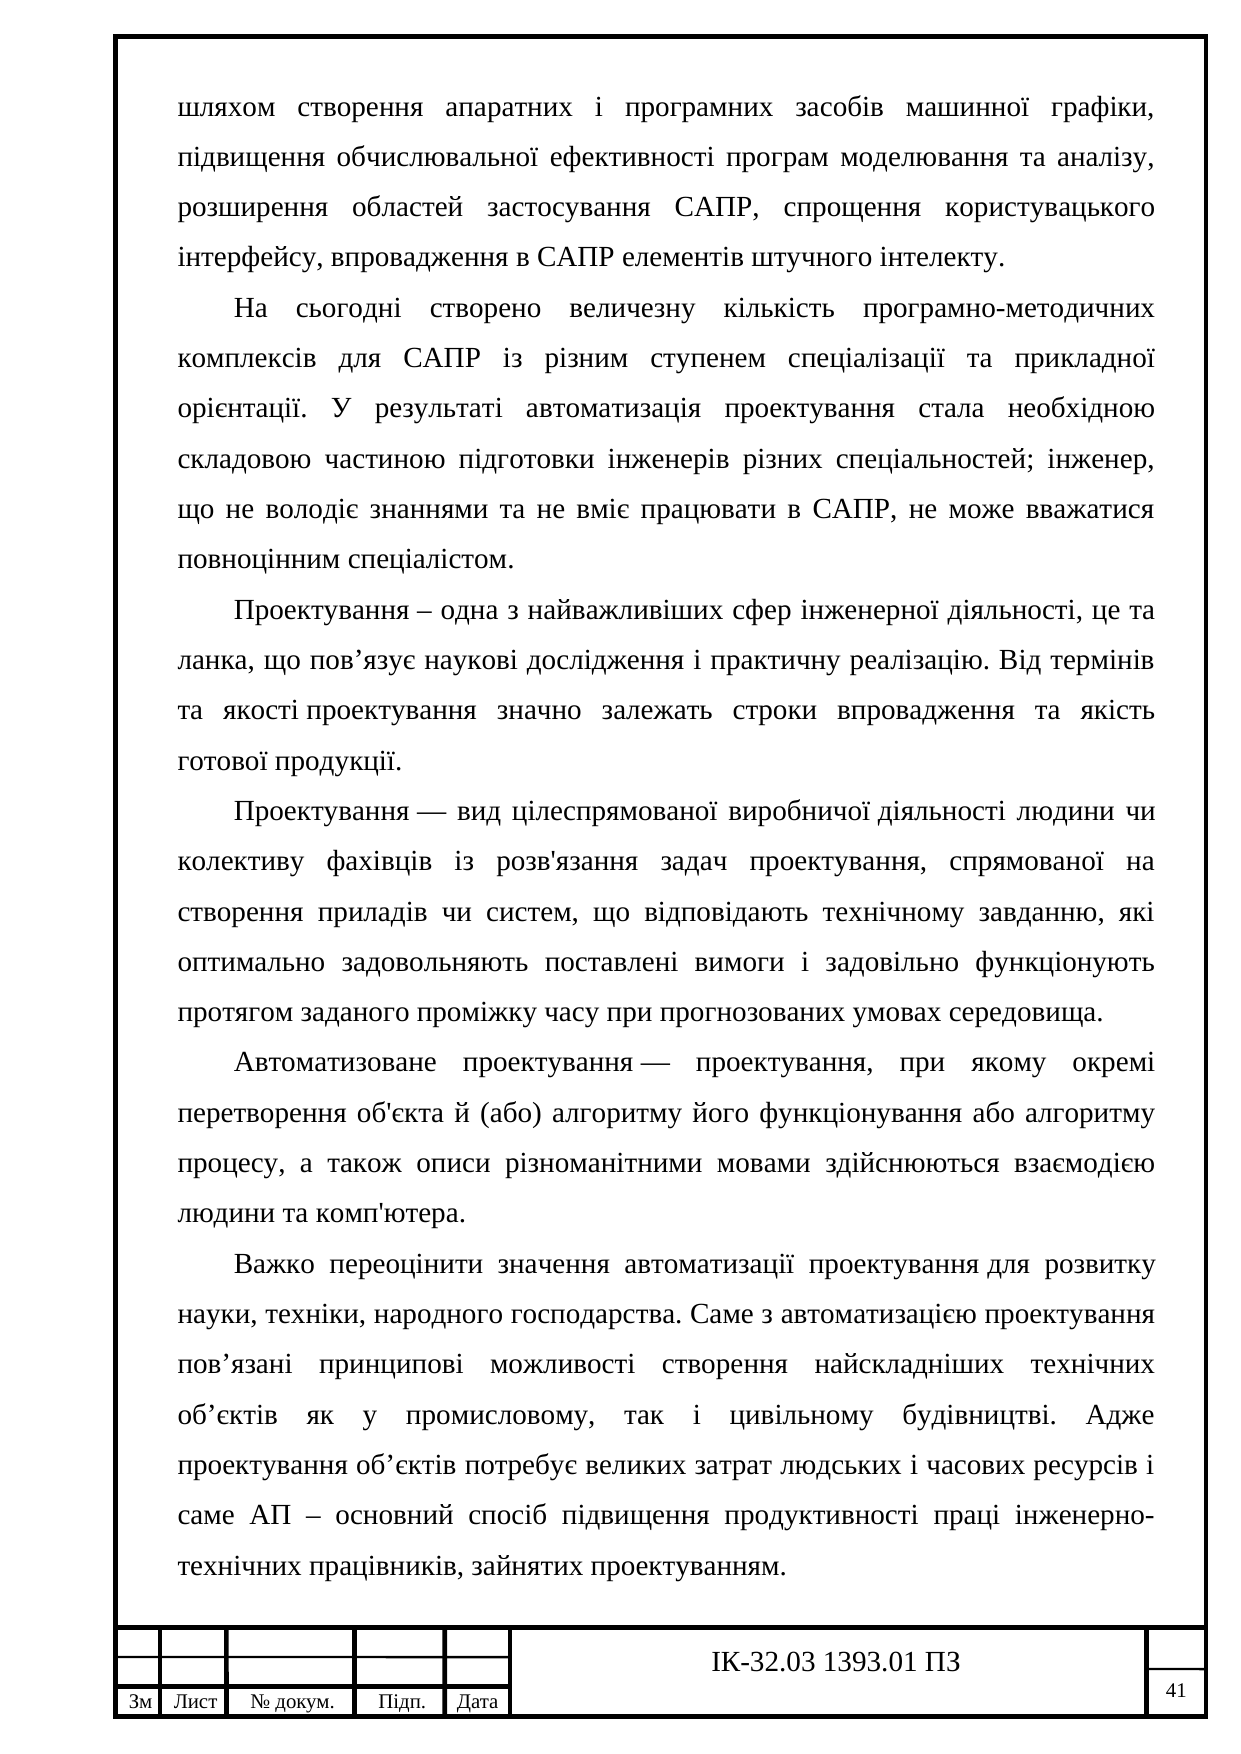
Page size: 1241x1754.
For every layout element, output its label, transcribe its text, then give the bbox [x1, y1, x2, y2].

text На сьогодні створено величезну кількість програмно-методичних комплексів для САПР із різним ступенем спеціалізації та прикладної орієнтації. У результаті автоматизація проектування стала необхідною складовою частиною підготовки інженерів різних спеціальностей; інженер, що не володіє знаннями та не вміє працювати в САПР, не може вважатися повноцінним спеціалістом. [177, 290, 1156, 575]
text Проектування – одна з найважливіших сфер інженерної діяльності, це та ланка, що пов’язує наукові дослідження і практичну реалізацію. Від термінів та якості проектування значно залежать строки впровадження та якість готової продукції. [177, 592, 1156, 776]
text Автоматизоване проектування — проектування, при якому окремі перетворення об'єкта й (або) алгоритму його функціонування або алгоритму процесу, а також описи різноманітними мовами здійснюються взаємодією людини та комп'ютера. [177, 1044, 1156, 1229]
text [177, 89, 1156, 273]
text Проектування — вид цілеспрямованої виробничої діяльності людини чи колективу фахівців із розв'язання задач проектування, спрямованої на створення приладів чи систем, що відповідають технічному завданню, які оптимально задовольняють поставлені вимоги і задовільно функціонують протягом заданого проміжку часу при прогнозованих умовах середовища. [177, 793, 1156, 1028]
text Важко переоцінити значення автоматизації проектування для розвитку науки, техніки, народного господарства. Саме з автоматизацією проектування пов’язані принципові можливості створення найскладніших технічних об’єктів як у промисловому, так і цивільному будівництві. Адже проектування об’єктів потребує великих затрат людських і часових ресурсів і саме АП – основний спосіб підвищення продуктивності праці інженерно-технічних працівників, зайнятих проектуванням. [177, 1246, 1156, 1581]
